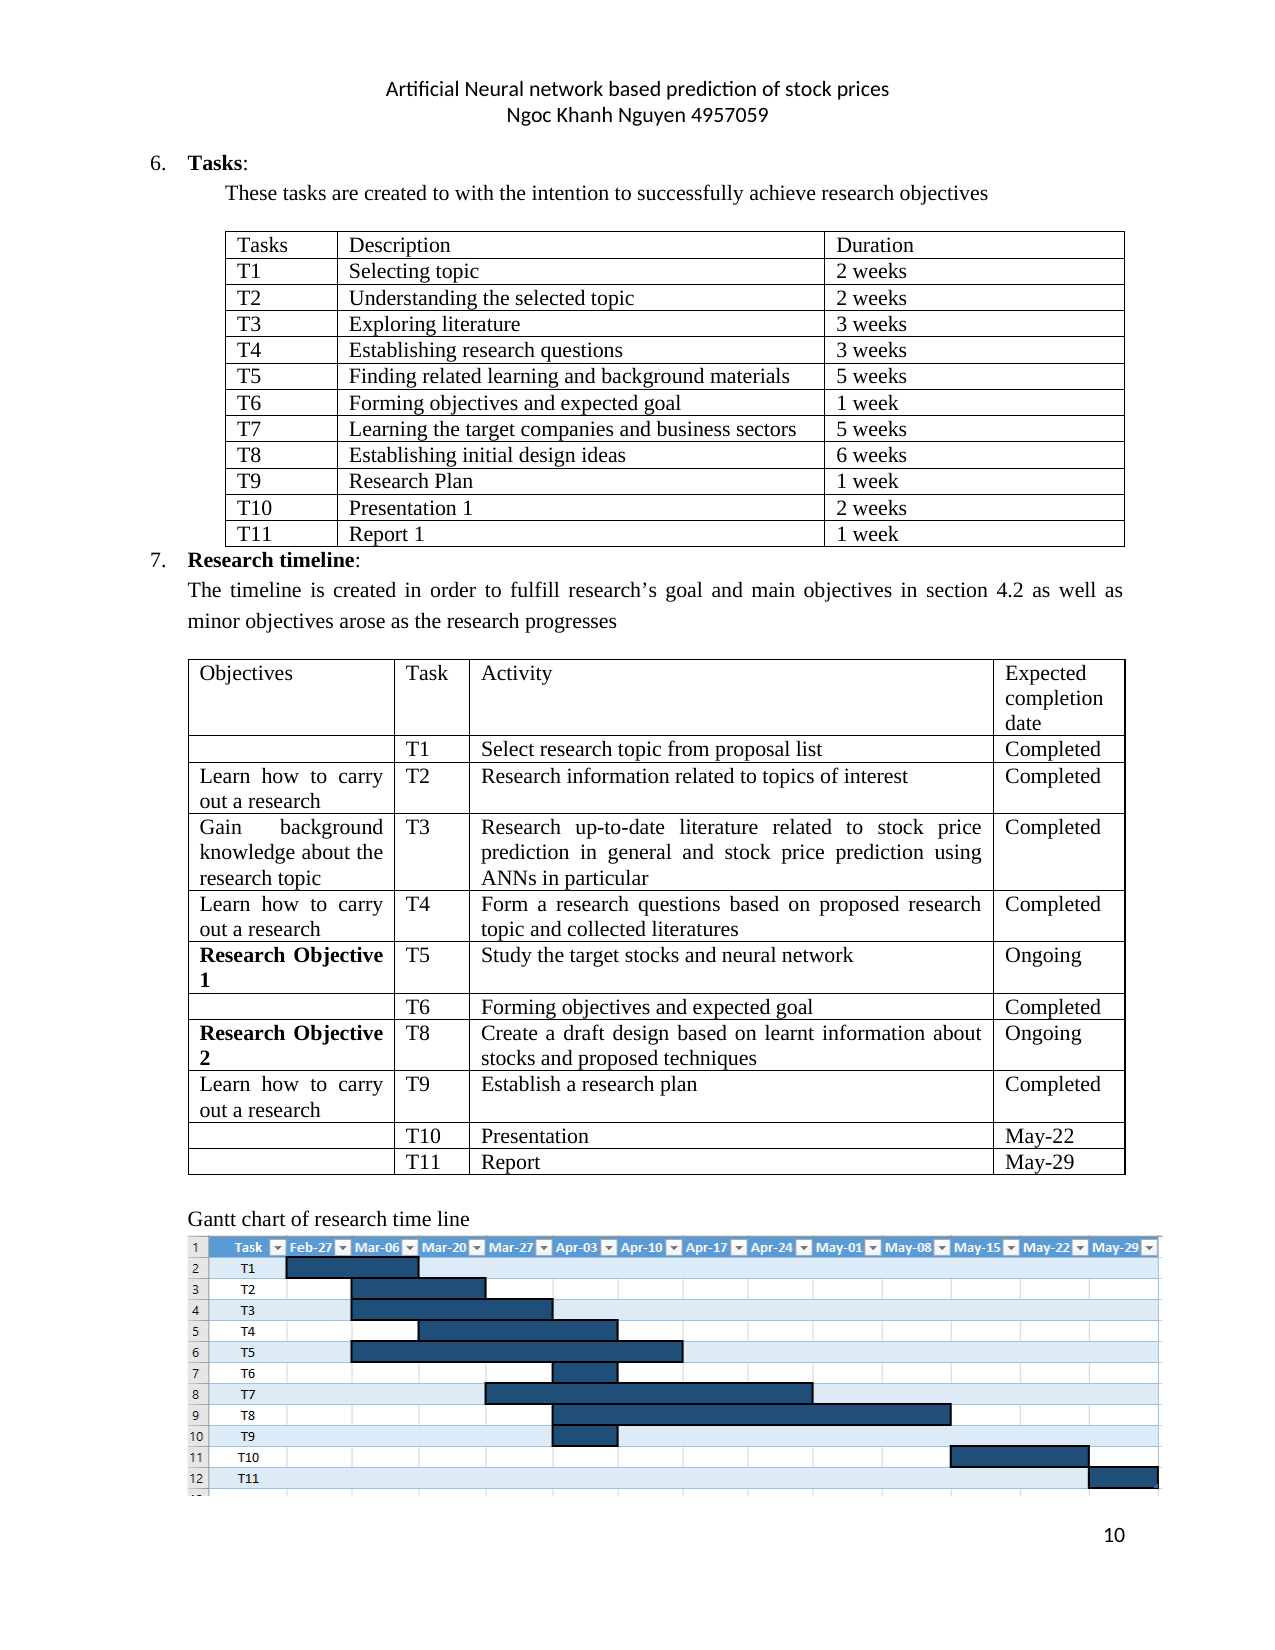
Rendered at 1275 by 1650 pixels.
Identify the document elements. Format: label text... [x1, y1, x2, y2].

table_cell 5 weeks [825, 416, 1124, 441]
table_cell Research Objective 2 [189, 1020, 394, 1070]
table_cell May-22 [994, 1123, 1124, 1148]
table_cell Research Plan [338, 469, 824, 494]
table_cell Learning the target companies and business sectors [338, 416, 824, 441]
table_cell T3 [226, 311, 337, 336]
table_cell T7 [226, 416, 337, 441]
table_cell Establishing research questions [338, 337, 824, 362]
table_cell 2 weeks [825, 259, 1124, 284]
table_cell T10 [226, 495, 337, 520]
table_header Duration [825, 232, 1124, 257]
picture [187, 1235, 1163, 1496]
table_cell Completed [994, 814, 1124, 890]
table_cell Learn how to carry out a research [189, 891, 394, 941]
list The timeline is created in order to fulfill research’s goal and main objectives in section 4.2 as well as minor objectives arose as the research progresses [187, 577, 1125, 633]
table_cell Learn how to carry out a research [189, 763, 394, 813]
table_cell T5 [395, 942, 469, 993]
table_cell Establish a research plan [470, 1071, 993, 1122]
table_cell T1 [395, 736, 469, 762]
table_cell 1 week [825, 390, 1124, 415]
table_cell T2 [226, 285, 337, 310]
table_cell Ongoing [994, 942, 1124, 993]
table_cell T8 [226, 442, 337, 467]
table_cell Study the target stocks and neural network [470, 942, 993, 993]
table_cell Completed [994, 994, 1124, 1019]
table_cell May-29 [994, 1149, 1124, 1174]
table_cell 2 weeks [825, 285, 1124, 310]
table_header Activity [470, 660, 993, 735]
table_cell T2 [395, 763, 469, 813]
table_cell 3 weeks [825, 337, 1124, 362]
table_cell T8 [395, 1020, 469, 1070]
table_cell Ongoing [994, 1020, 1124, 1070]
table_cell T9 [395, 1071, 469, 1122]
table_cell [189, 1149, 394, 1174]
table_cell T10 [395, 1123, 469, 1148]
table_header Description [338, 232, 824, 257]
table_cell T5 [226, 364, 337, 389]
table_cell Completed [994, 736, 1124, 762]
table_cell Presentation [470, 1123, 993, 1148]
table_cell 2 weeks [825, 495, 1124, 520]
table_cell T11 [226, 521, 337, 546]
table_cell T9 [226, 469, 337, 494]
table_cell Research Objective 1 [189, 942, 394, 993]
table_cell T6 [226, 390, 337, 415]
table_cell T3 [395, 814, 469, 890]
table_cell Report [470, 1149, 993, 1174]
table_cell Understanding the selected topic [338, 285, 824, 310]
table_cell Selecting topic [338, 259, 824, 284]
table_cell Create a draft design based on learnt information about stocks and proposed techniques [470, 1020, 993, 1070]
table_cell Completed [994, 763, 1124, 813]
table_cell Report 1 [338, 521, 824, 546]
table_cell Forming objectives and expected goal [470, 994, 993, 1019]
table_cell T6 [395, 994, 469, 1019]
table_cell Learn how to carry out a research [189, 1071, 394, 1122]
table_cell Research up-to-date literature related to stock price prediction in general and stock price prediction using ANNs in particular [470, 814, 993, 890]
table_header Objectives [189, 660, 394, 735]
table_cell Finding related learning and background materials [338, 364, 824, 389]
table_header Task [395, 660, 469, 735]
table_cell [189, 994, 394, 1019]
table_cell T4 [226, 337, 337, 362]
table_header Tasks [226, 232, 337, 257]
table_cell T4 [395, 891, 469, 941]
table_cell 6 weeks [825, 442, 1124, 467]
table_cell Gain background knowledge about the research topic [189, 814, 394, 890]
table_cell [189, 1123, 394, 1148]
table_cell Research information related to topics of interest [470, 763, 993, 813]
table_cell T1 [226, 259, 337, 284]
table_cell T11 [395, 1149, 469, 1174]
table_cell 5 weeks [825, 364, 1124, 389]
table_cell Completed [994, 891, 1124, 941]
table_cell Forming objectives and expected goal [338, 390, 824, 415]
table_cell Presentation 1 [338, 495, 824, 520]
list Tasks: [150, 150, 1125, 175]
table_cell Establishing initial design ideas [338, 442, 824, 467]
table_cell Form a research questions based on proposed research topic and collected literatures [470, 891, 993, 941]
table_cell Select research topic from proposal list [470, 736, 993, 762]
table_header Expected completion date [994, 660, 1124, 735]
table_cell 3 weeks [825, 311, 1124, 336]
list These tasks are created to with the intention to successfully achieve research objectives [225, 180, 1125, 205]
table_cell 1 week [825, 469, 1124, 494]
list Research timeline: [150, 547, 1125, 572]
table_cell Exploring literature [338, 311, 824, 336]
table_cell Completed [994, 1071, 1124, 1122]
table_cell [189, 736, 394, 762]
table_cell 1 week [825, 521, 1124, 546]
list Gantt chart of research time line [187, 1206, 1125, 1231]
